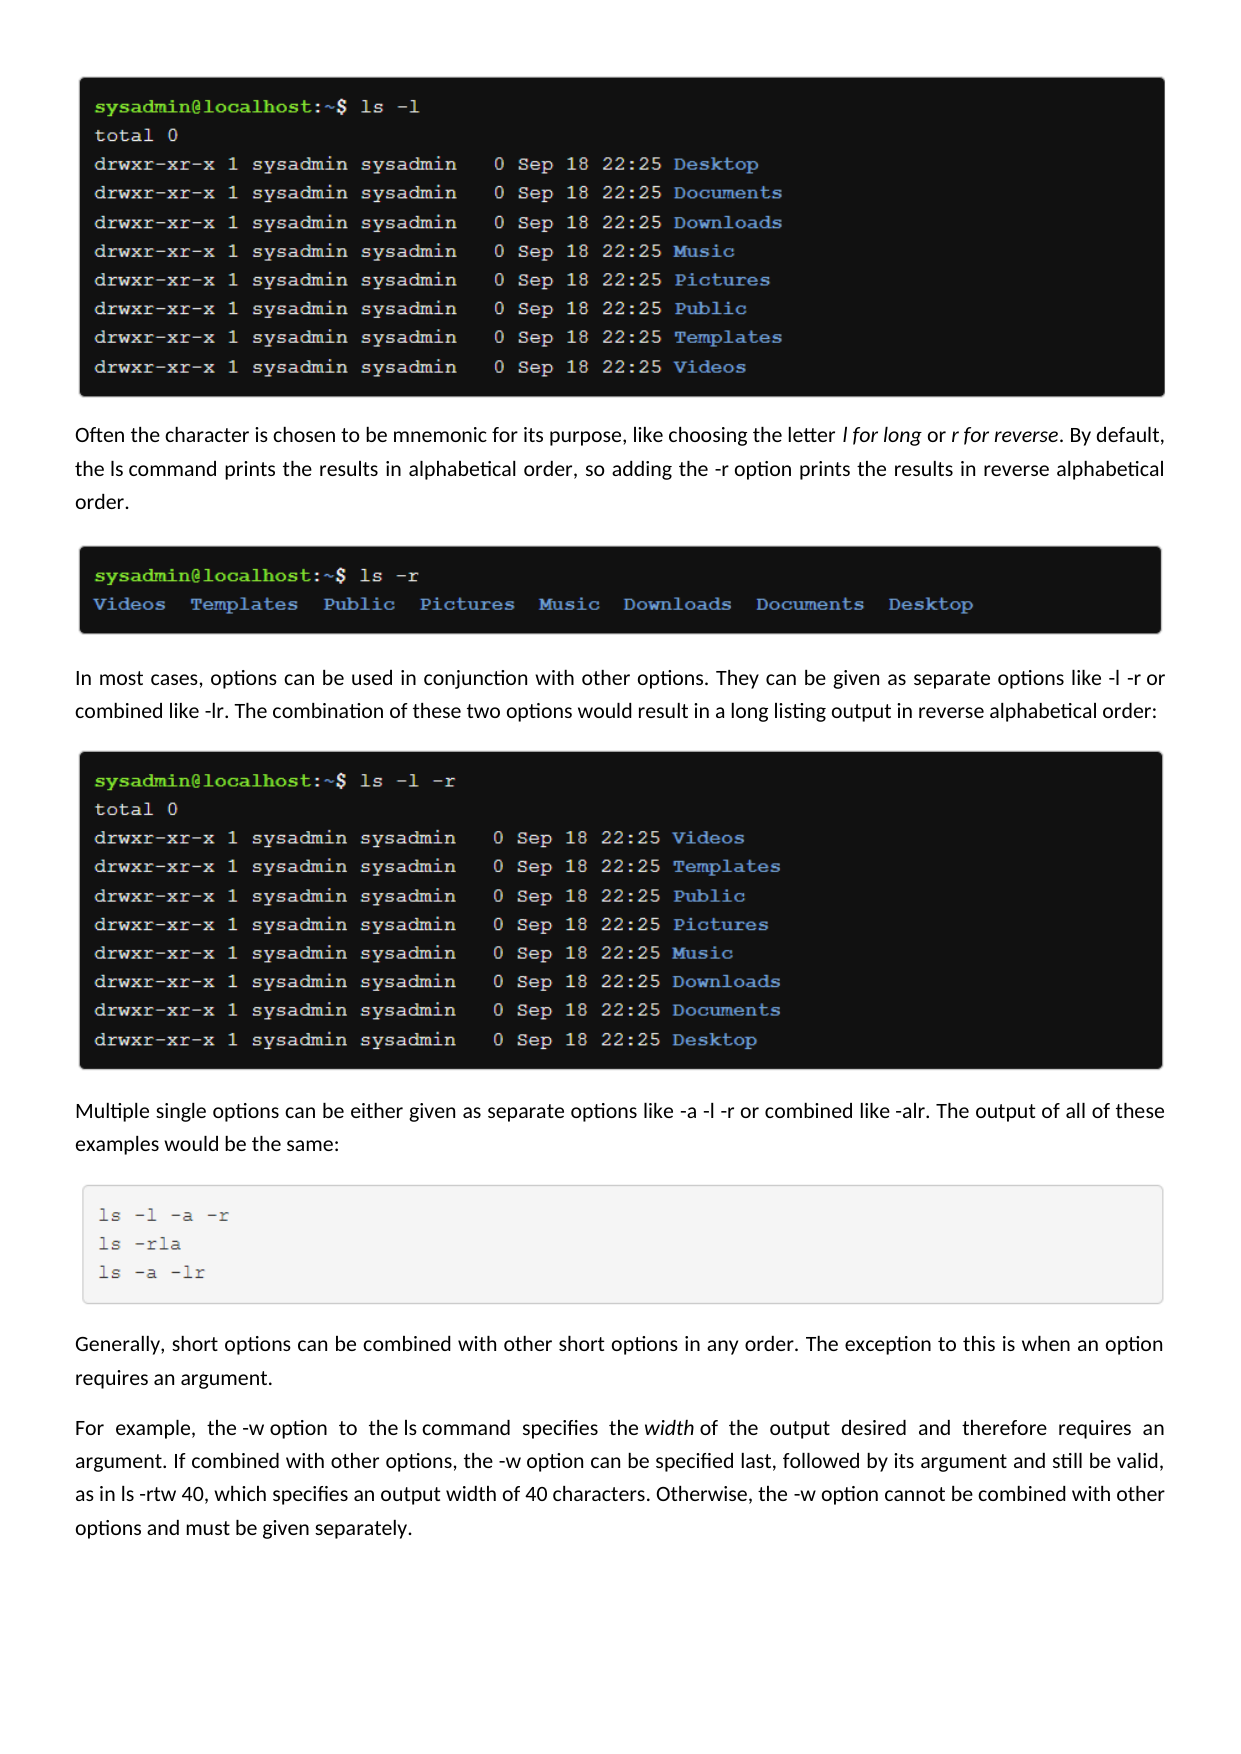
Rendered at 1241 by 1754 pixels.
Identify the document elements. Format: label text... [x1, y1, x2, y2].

picture [75, 1180, 1166, 1308]
picture [75, 747, 1166, 1074]
picture [75, 75, 1166, 399]
text Generally, short options can be combined with other short options in any order. The exception to this is when an option requires an argument. [75, 1331, 1165, 1391]
picture [75, 538, 1166, 641]
text In most cases, options can be used in conjunction with other options. They can be given as separate options like -l -r or combined like -lr. The combination of these two options would result in a long listing output in reverse alphabetical order: [75, 664, 1165, 724]
text For example, the -w option to the ls command specifies the width of the output desired and therefore requires an argument. If combined with other options, the -w option can be specified last, followed by its argument and still be valid, as in ls -rtw 40, which specifies an output width of 40 characters. Otherwise, the -w option cannot be combined with other options and must be given separately. [75, 1414, 1165, 1541]
text Often the character is chosen to be mnemonic for its purpose, like choosing the letter l for long or r for reverse. By default, the ls command prints the results in alphabetical order, so adding the -r option prints the results in reverse alphabetical order. [75, 422, 1165, 515]
text Multiple single options can be either given as separate options like -a -l -r or combined like -alr. The output of all of these examples would be the same: [75, 1097, 1165, 1157]
